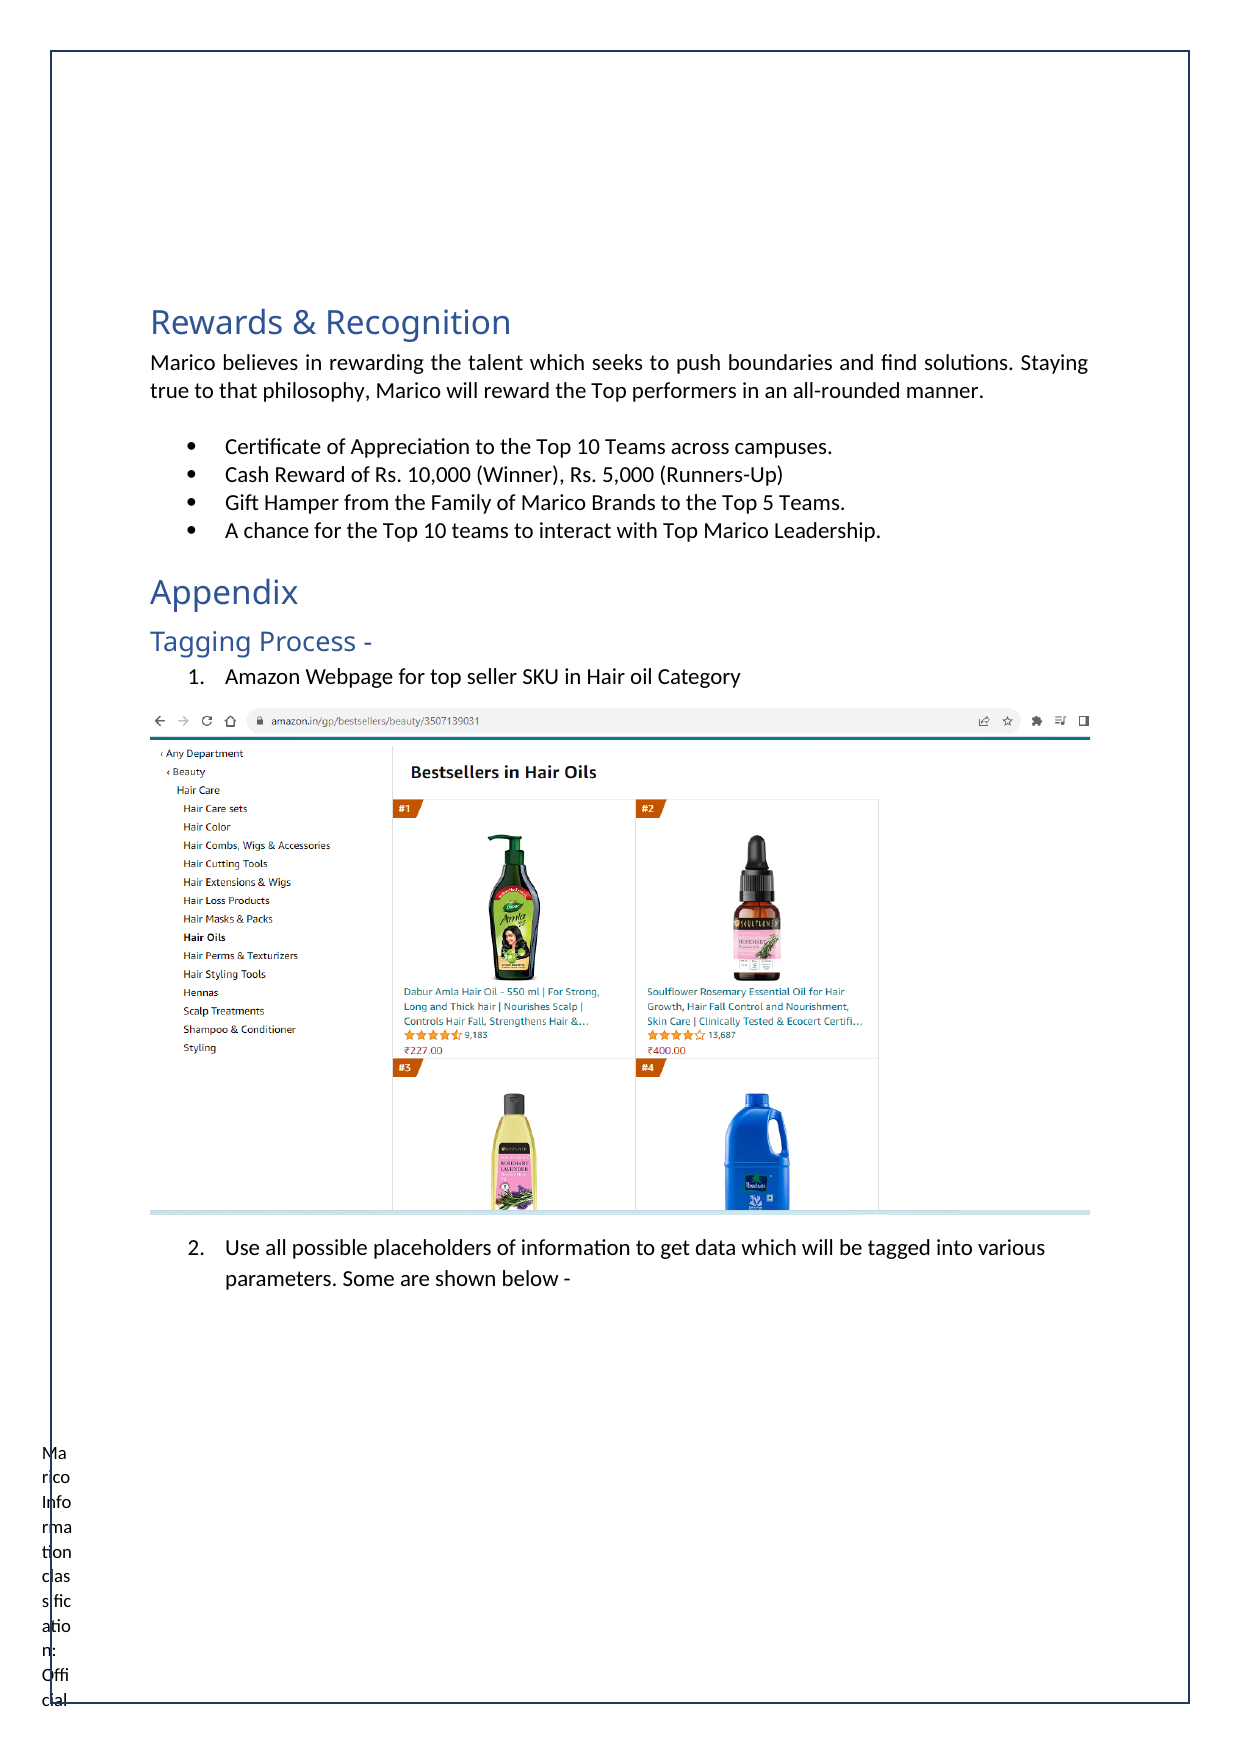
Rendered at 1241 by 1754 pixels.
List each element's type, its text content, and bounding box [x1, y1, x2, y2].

subtitle Rewards & Recognition [150, 299, 1090, 344]
subtitle Tagging Process - [150, 622, 1090, 659]
picture [150, 708, 1091, 1215]
title Certificate of Appreciation to the Top 10 Teams across campuses. [187, 432, 1090, 460]
title A chance for the Top 10 teams to interact with Top Marico Leadership. [187, 516, 1090, 544]
title Cash Reward of Rs. 10,000 (Winner), Rs. 5,000 (Runners-Up) [187, 460, 1090, 488]
list Use all possible placeholders of information to get data which will be tagged into various parameters. Some are shown below - [187, 1233, 1090, 1292]
title Gift Hamper from the Family of Marico Brands to the Top 5 Teams. [187, 488, 1090, 516]
list Amazon Webpage for top seller SKU in Hair oil Category [187, 662, 1090, 690]
subtitle Appendix [150, 569, 1090, 614]
title Marico believes in rewarding the talent which seeks to push boundaries and find solutions. Staying true to that philosophy, Marico will reward the Top performers in an all-rounded manner. [150, 348, 1090, 404]
